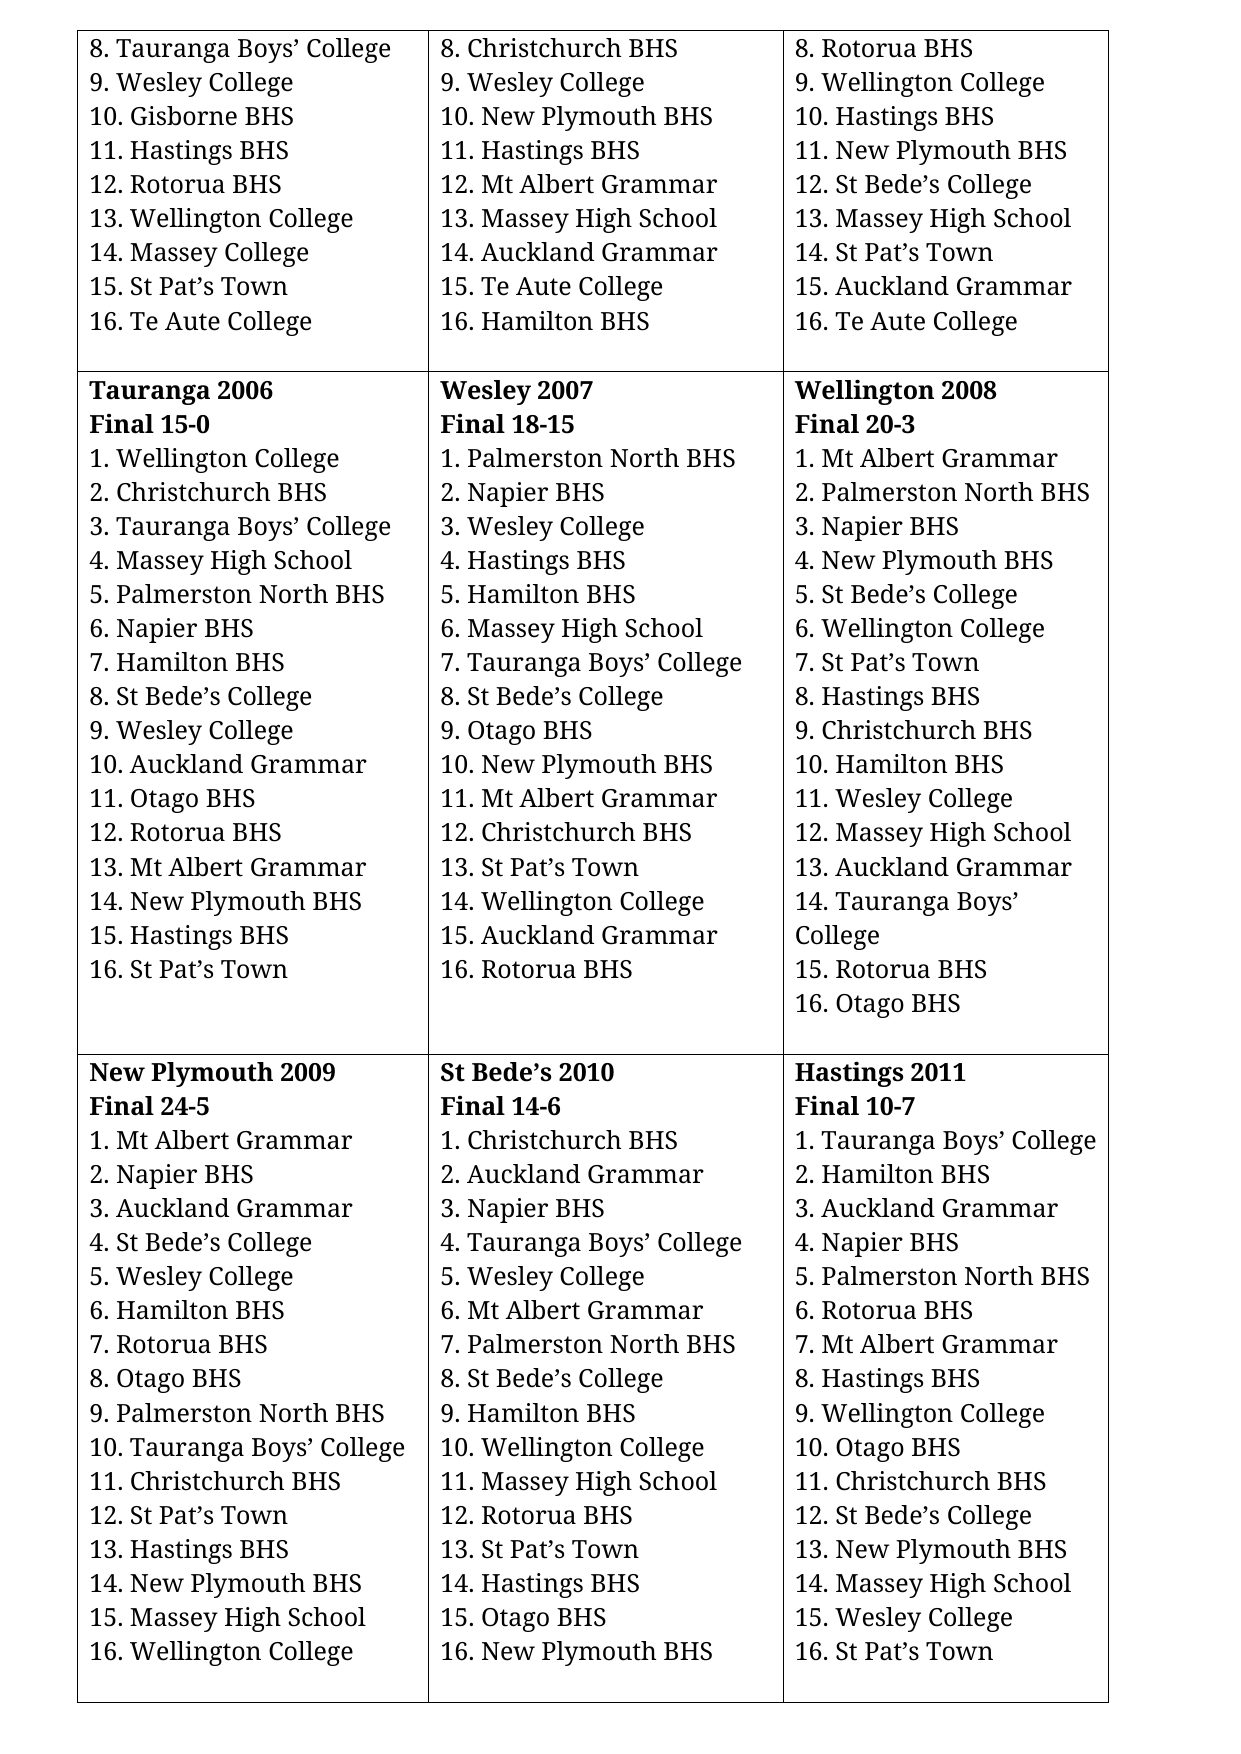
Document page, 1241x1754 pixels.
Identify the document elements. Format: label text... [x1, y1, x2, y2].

table_cell Hastings 2011 Final 10-7 1. Tauranga Boys’ College 2. Hamilton BHS 3. Auckland Grammar 4. Napier BHS 5. Palmerston North BHS 6. Rotorua BHS 7. Mt Albert Grammar 8. Hastings BHS 9. Wellington College 10. Otago BHS 11. Christchurch BHS 12. St Bede’s College 13. New Plymouth BHS 14. Massey High School 15. Wesley College 16. St Pat’s Town [784, 1055, 1108, 1702]
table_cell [78, 31, 428, 371]
table_cell St Bede’s 2010 Final 14-6 1. Christchurch BHS 2. Auckland Grammar 3. Napier BHS 4. Tauranga Boys’ College 5. Wesley College 6. Mt Albert Grammar 7. Palmerston North BHS 8. St Bede’s College 9. Hamilton BHS 10. Wellington College 11. Massey High School 12. Rotorua BHS 13. St Pat’s Town 14. Hastings BHS 15. Otago BHS 16. New Plymouth BHS [429, 1055, 783, 1702]
table_cell Tauranga 2006 Final 15-0 1. Wellington College 2. Christchurch BHS 3. Tauranga Boys’ College 4. Massey High School 5. Palmerston North BHS 6. Napier BHS 7. Hamilton BHS 8. St Bede’s College 9. Wesley College 10. Auckland Grammar 11. Otago BHS 12. Rotorua BHS 13. Mt Albert Grammar 14. New Plymouth BHS 15. Hastings BHS 16. St Pat’s Town [78, 372, 428, 1053]
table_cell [429, 31, 783, 371]
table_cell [784, 31, 1108, 371]
table_cell Wellington 2008 Final 20-3 1. Mt Albert Grammar 2. Palmerston North BHS 3. Napier BHS 4. New Plymouth BHS 5. St Bede’s College 6. Wellington College 7. St Pat’s Town 8. Hastings BHS 9. Christchurch BHS 10. Hamilton BHS 11. Wesley College 12. Massey High School 13. Auckland Grammar 14. Tauranga Boys’ College 15. Rotorua BHS 16. Otago BHS [784, 372, 1108, 1053]
table_cell Wesley 2007 Final 18-15 1. Palmerston North BHS 2. Napier BHS 3. Wesley College 4. Hastings BHS 5. Hamilton BHS 6. Massey High School 7. Tauranga Boys’ College 8. St Bede’s College 9. Otago BHS 10. New Plymouth BHS 11. Mt Albert Grammar 12. Christchurch BHS 13. St Pat’s Town 14. Wellington College 15. Auckland Grammar 16. Rotorua BHS [429, 372, 783, 1053]
table_cell New Plymouth 2009 Final 24-5 1. Mt Albert Grammar 2. Napier BHS 3. Auckland Grammar 4. St Bede’s College 5. Wesley College 6. Hamilton BHS 7. Rotorua BHS 8. Otago BHS 9. Palmerston North BHS 10. Tauranga Boys’ College 11. Christchurch BHS 12. St Pat’s Town 13. Hastings BHS 14. New Plymouth BHS 15. Massey High School 16. Wellington College [78, 1055, 428, 1702]
